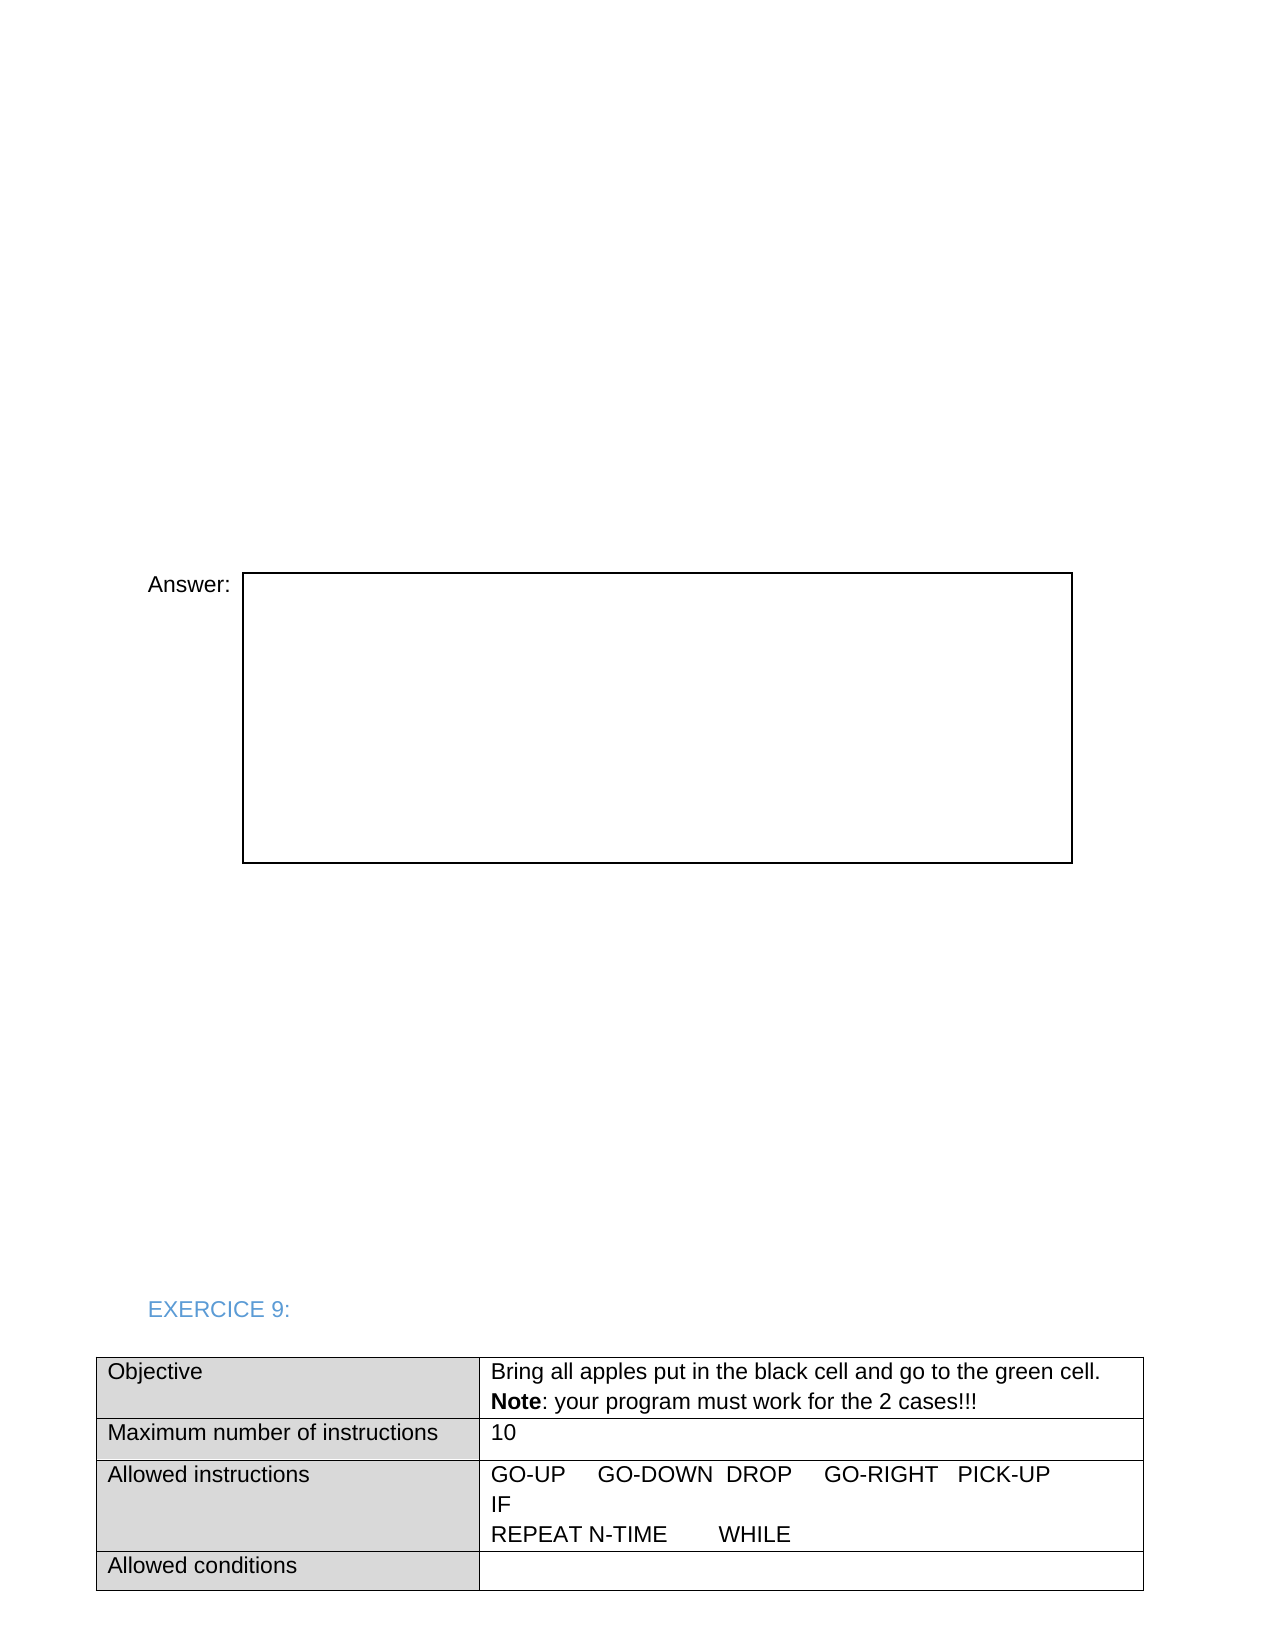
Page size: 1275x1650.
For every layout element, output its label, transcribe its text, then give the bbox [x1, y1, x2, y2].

table_header Bring all apples put in the black cell and go to the green cell. Note: your program must work for the 2 cases!!! [480, 1358, 1143, 1418]
table_cell Allowed instructions [97, 1461, 479, 1551]
table_cell Maximum number of instructions [97, 1419, 479, 1459]
table_cell 10 [480, 1419, 1143, 1459]
table_cell Allowed conditions [97, 1552, 479, 1590]
table_header Objective [97, 1358, 479, 1418]
text Answer: [148, 571, 1127, 598]
table_cell GO-UP GO-DOWN DROP GO-RIGHT PICK-UP IF REPEAT N-TIME WHILE [480, 1461, 1143, 1551]
text EXERCICE 9: [148, 1296, 1127, 1323]
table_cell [480, 1552, 1143, 1590]
